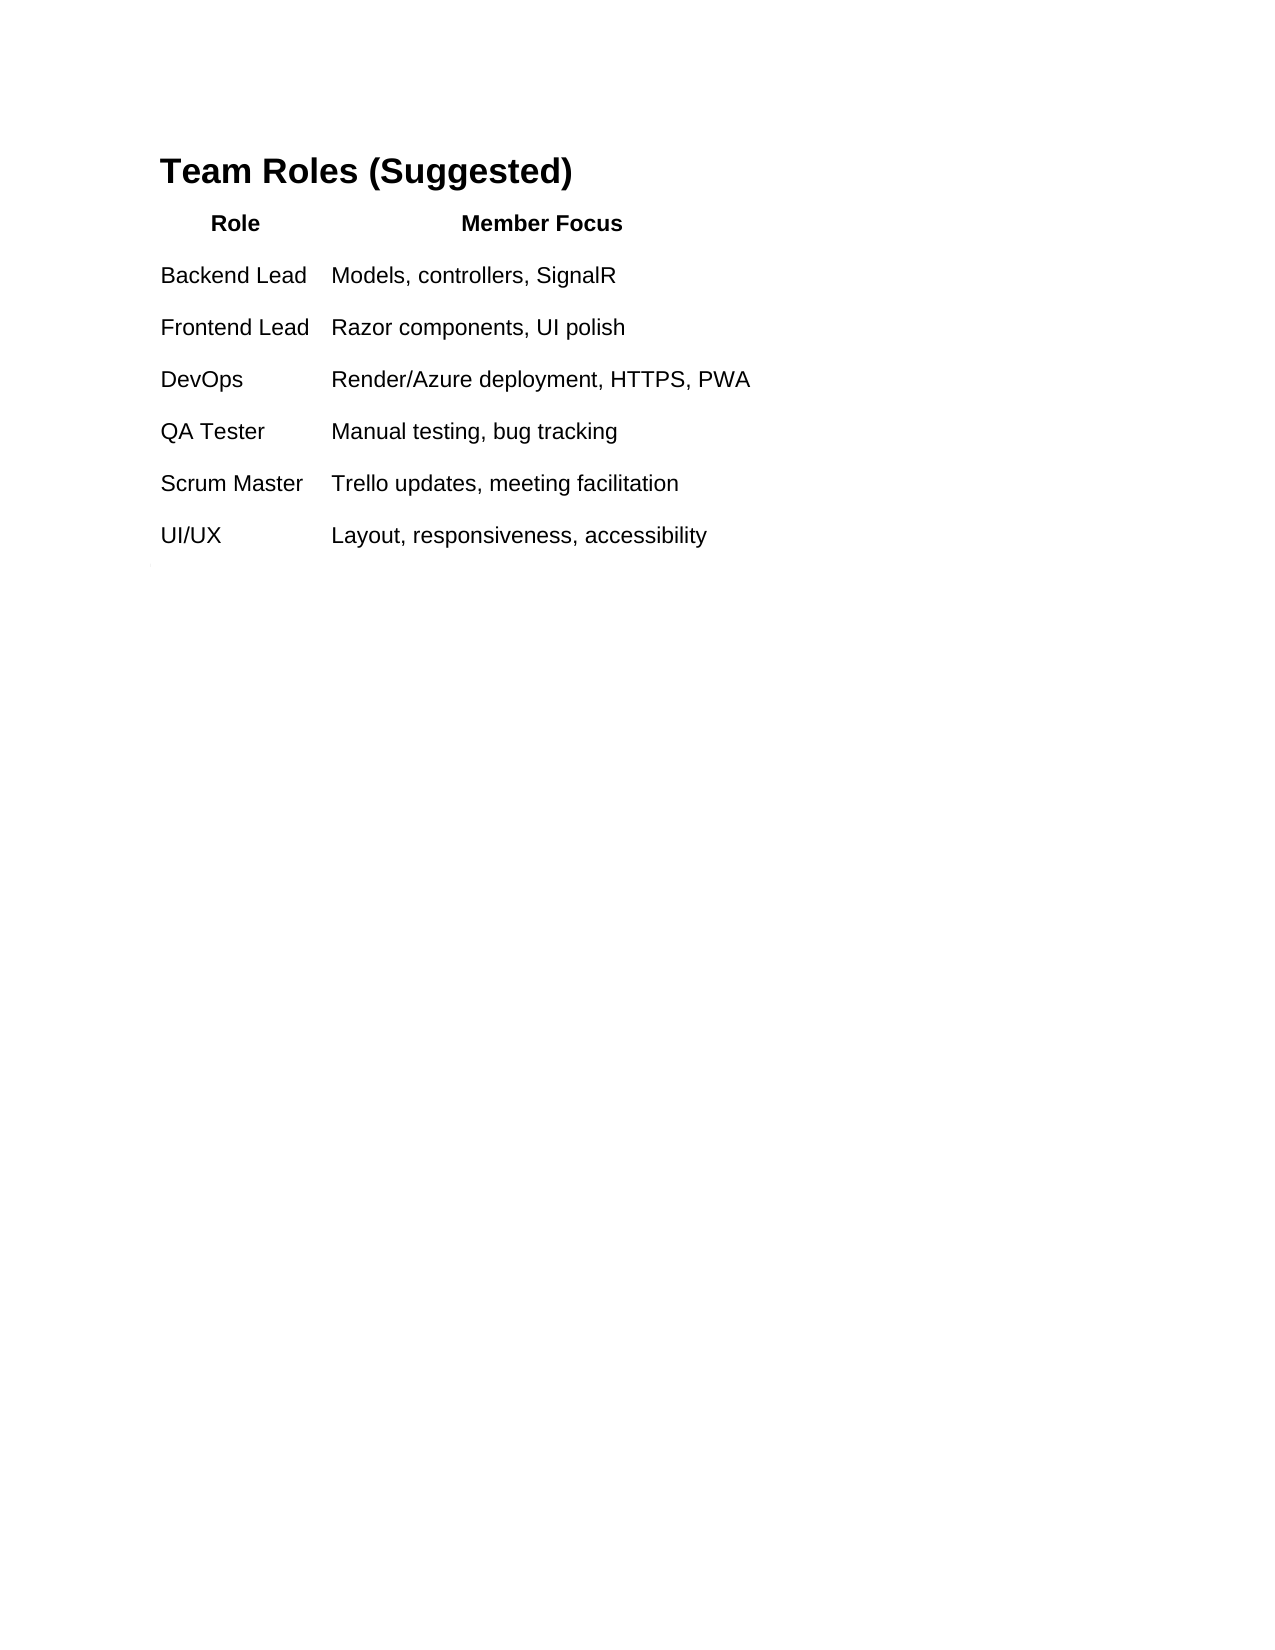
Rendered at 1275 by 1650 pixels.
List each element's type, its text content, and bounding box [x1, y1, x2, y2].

table_cell Trello updates, meeting facilitation [321, 460, 763, 512]
table_cell Manual testing, bug tracking [321, 408, 763, 459]
table_cell DevOps [150, 355, 321, 407]
table_header Member Focus [321, 199, 763, 251]
table_cell Models, controllers, SignalR [321, 251, 763, 303]
table_cell Render/Azure deployment, HTTPS, PWA [321, 355, 763, 407]
table_cell UI/UX [150, 512, 321, 564]
table_cell Razor components, UI polish [321, 303, 763, 355]
table_cell QA Tester [150, 408, 321, 459]
table_cell Backend Lead [150, 251, 321, 303]
subtitle 🧑‍💻 Team Roles (Suggested) [150, 150, 1125, 191]
table_header Role [150, 199, 321, 251]
table_cell Scrum Master [150, 460, 321, 512]
table_cell Frontend Lead [150, 303, 321, 355]
table_cell Layout, responsiveness, accessibility [321, 512, 763, 564]
